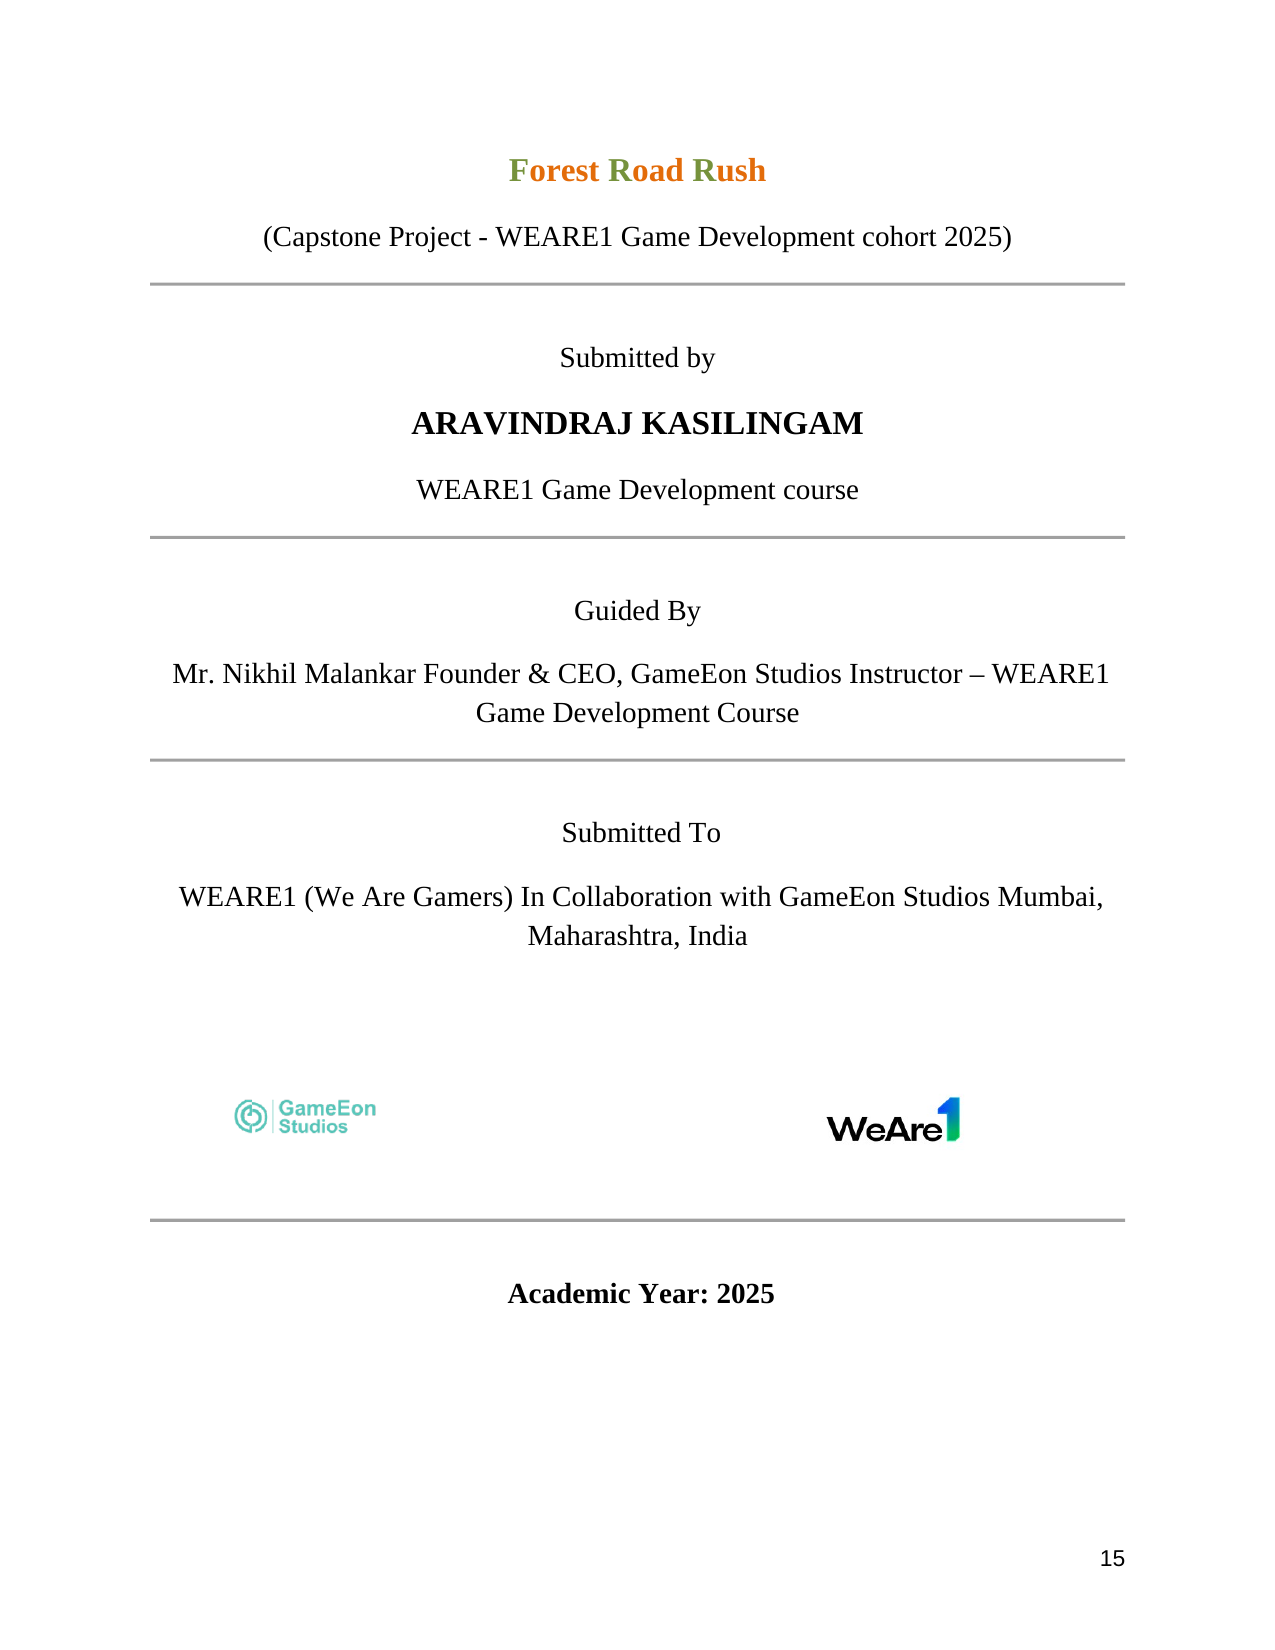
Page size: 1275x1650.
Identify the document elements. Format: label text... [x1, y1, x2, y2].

text Submitted To [150, 816, 1125, 849]
text Mr. Nikhil Malankar Founder & CEO, GameEon Studios Instructor – WEARE1 Game Development Course [150, 656, 1125, 728]
text Guided By [150, 593, 1125, 626]
text (Capstone Project - WEARE1 Game Development cohort 2025) [150, 219, 1125, 253]
text Forest Road Rush [150, 150, 1125, 188]
picture [815, 1049, 970, 1189]
text WEARE1 Game Development course [150, 472, 1125, 506]
text WEARE1 (We Are Gamers) In Collaboration with GameEon Studios Mumbai, Maharashtra, India [150, 879, 1125, 951]
text Academic Year: 2025 [150, 1276, 1125, 1309]
picture [230, 1044, 378, 1189]
text ARAVINDRAJ KASILINGAM [150, 403, 1125, 442]
text Submitted by [150, 340, 1125, 373]
